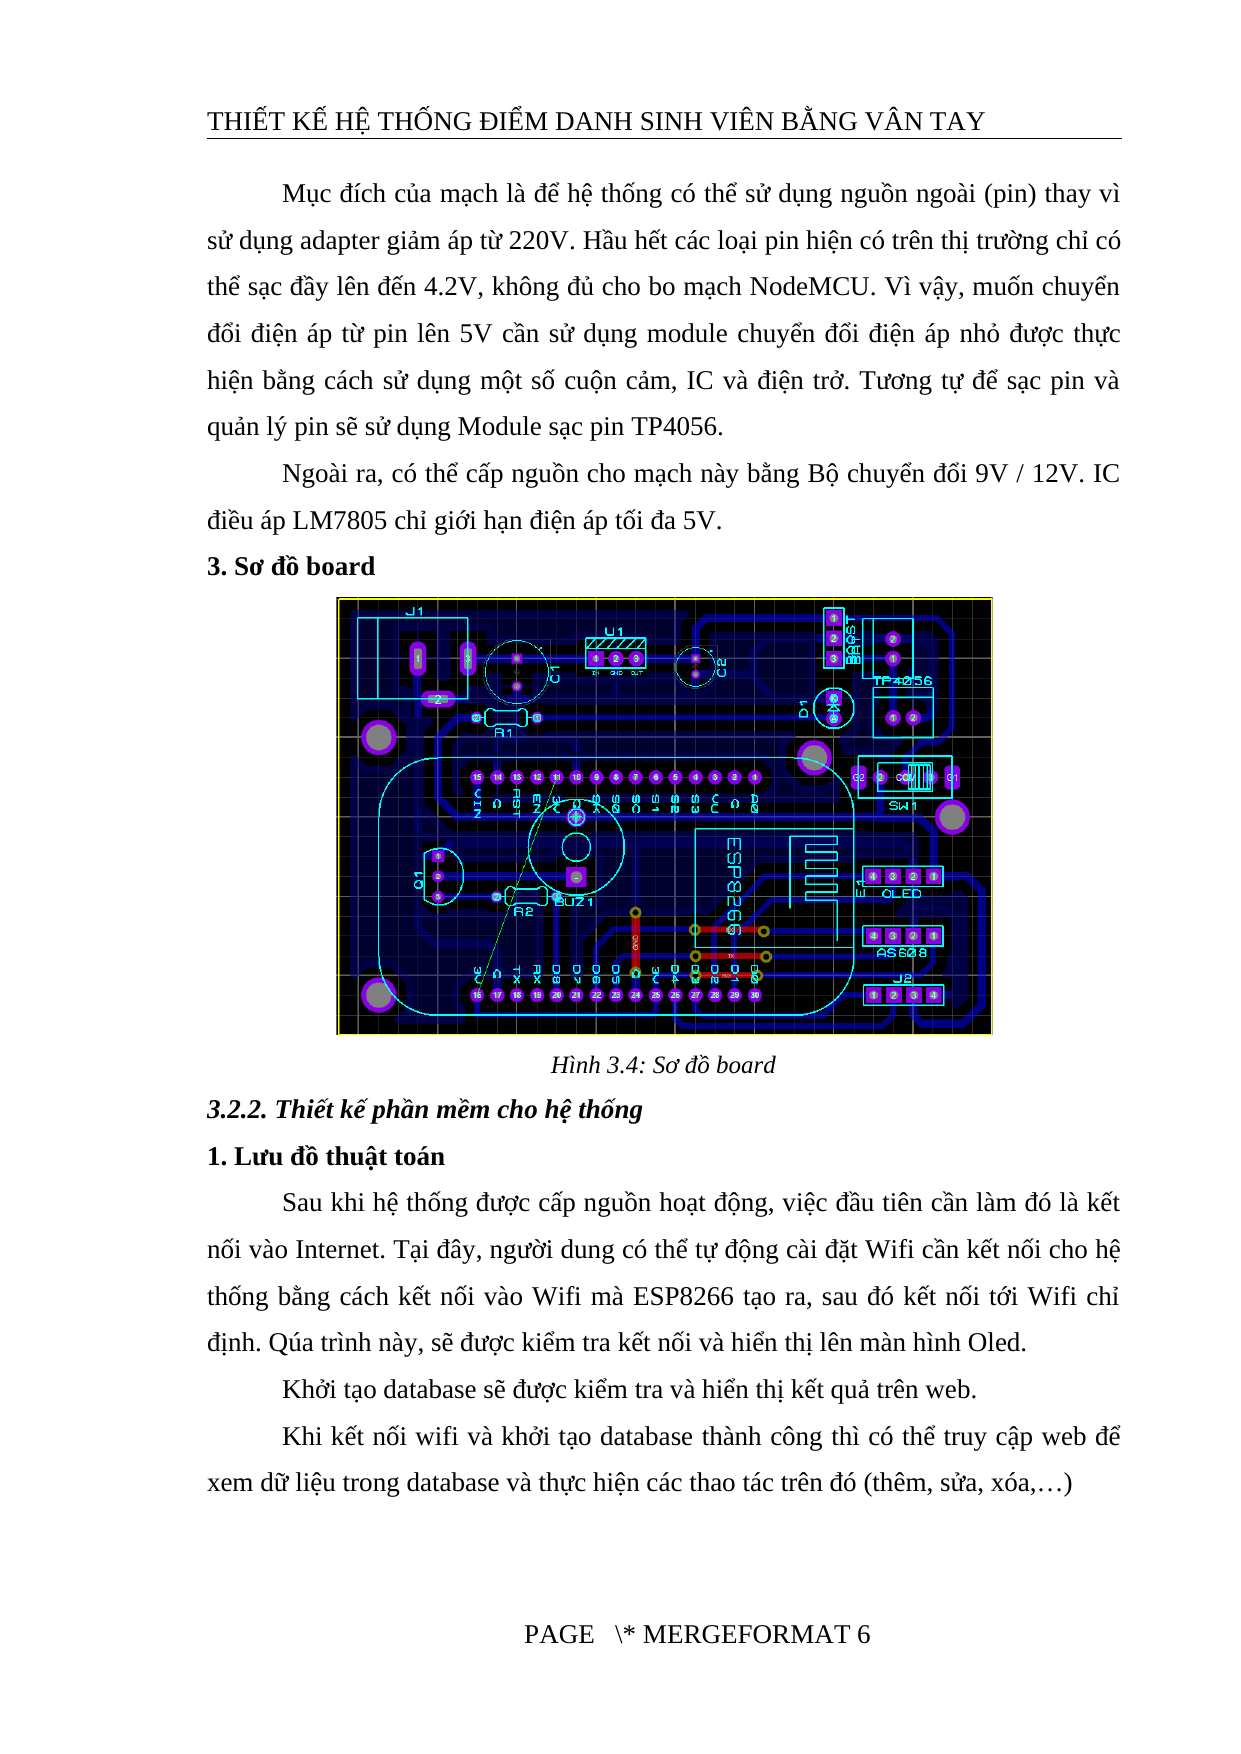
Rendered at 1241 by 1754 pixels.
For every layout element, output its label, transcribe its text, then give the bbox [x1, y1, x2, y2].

text 1. Lưu đồ thuật toán [207, 1140, 1122, 1171]
text 3. Sơ đồ board [207, 551, 1122, 582]
text Mục đích của mạch là để hệ thống có thể sử dụng nguồn ngoài (pin) thay vì sử dụng adapter giảm áp từ 220V. Hầu hết các loại pin hiện có trên thị trường chỉ có thể sạc đầy lên đến 4.2V, không đủ cho bo mạch NodeMCU. Vì vậy, muốn chuyển đổi điện áp từ pin lên 5V cần sử dụng module chuyển đổi điện áp nhỏ được thực hiện bằng cách sử dụng một số cuộn cảm, IC và điện trở. Tương tự để sạc pin và quản lý pin sẽ sử dụng Module sạc pin TP4056. [207, 177, 1122, 442]
text Ngoài ra, có thể cấp nguồn cho mạch này bằng Bộ chuyển đổi 9V / 12V. IC điều áp LM7805 chỉ giới hạn điện áp tối đa 5V. [207, 457, 1122, 535]
text Hình 3.4: Sơ đồ board [207, 1050, 1122, 1079]
text 3.2.2. Thiết kế phần mềm cho hệ thống [207, 1093, 1122, 1124]
picture [336, 597, 993, 1035]
text Khi kết nối wifi và khởi tạo database thành công thì có thể truy cập web để xem dữ liệu trong database và thực hiện các thao tác trên đó (thêm, sửa, xóa,…) [207, 1420, 1122, 1497]
text Khởi tạo database sẽ được kiểm tra và hiển thị kết quả trên web. [207, 1373, 1122, 1404]
text Sau khi hệ thống được cấp nguồn hoạt động, việc đầu tiên cần làm đó là kết nối vào Internet. Tại đây, người dung có thể tự động cài đặt Wifi cần kết nối cho hệ thống bằng cách kết nối vào Wifi mà ESP8266 tạo ra, sau đó kết nối tới Wifi chỉ định. Qúa trình này, sẽ được kiểm tra kết nối và hiển thị lên màn hình Oled. [207, 1186, 1122, 1357]
